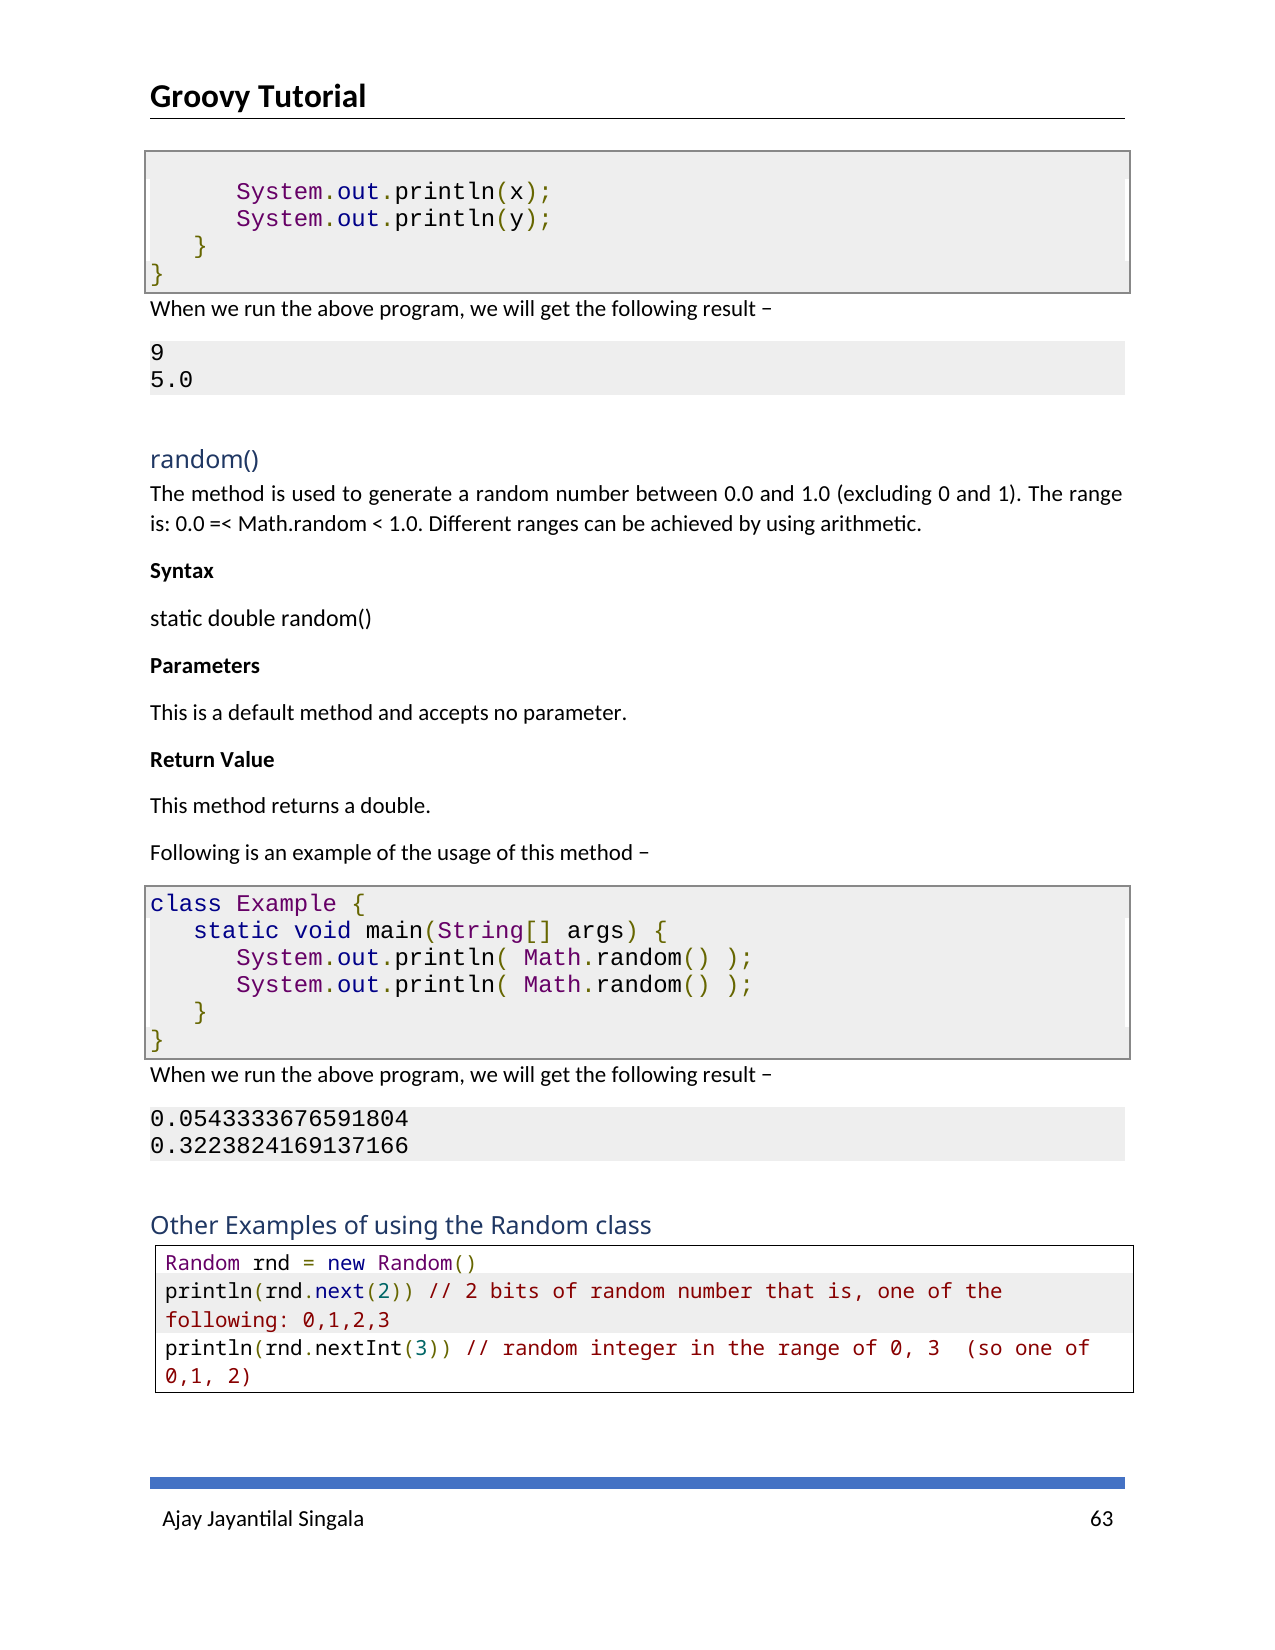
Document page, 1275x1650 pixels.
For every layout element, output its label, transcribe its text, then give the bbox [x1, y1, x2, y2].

text System.out.println( Math.random() ); [150, 945, 1125, 973]
text } [146, 255, 1129, 292]
text } [150, 234, 1125, 255]
text class Example { [146, 887, 1129, 918]
text 0.3223824169137166 [150, 1134, 1125, 1161]
text Random rnd = new Random() [156, 1246, 1133, 1273]
text 5.0 [150, 368, 1125, 395]
text This method returns a double. [150, 792, 1125, 819]
text static double random() [150, 603, 1125, 632]
text System.out.println( Math.random() ); [150, 973, 1125, 1000]
subtitle Other Examples of using the Random class [150, 1208, 1125, 1242]
text This is a default method and accepts no parameter. [150, 698, 1125, 726]
text println(rnd.next(2)) // 2 bits of random number that is, one of the following: 0,1,2,3 [156, 1273, 1133, 1330]
text static void main(String[] args) { [150, 918, 1125, 945]
text System.out.println(x); [150, 179, 1125, 207]
text When we run the above program, we will get the following result − [150, 294, 1125, 322]
text System.out.println(y); [150, 207, 1125, 234]
text println(rnd.nextInt(3)) // random integer in the range of 0, 3 (so one of 0,1, 2) [156, 1330, 1133, 1392]
text Following is an example of the usage of this method − [150, 838, 1125, 866]
text When we run the above program, we will get the following result − [150, 1060, 1125, 1088]
text Parameters [150, 651, 1125, 679]
text Syntax [150, 556, 1125, 584]
text } [150, 1000, 1125, 1021]
text The method is used to generate a random number between 0.0 and 1.0 (excluding 0 and 1). The range is: 0.0 =< Math.random < 1.0. Different ranges can be achieved by using arithmetic. [150, 479, 1125, 537]
text } [146, 1021, 1129, 1058]
text 9 [150, 341, 1125, 368]
subtitle random() [150, 442, 1125, 476]
text 0.0543333676591804 [150, 1107, 1125, 1134]
text Return Value [150, 745, 1125, 773]
